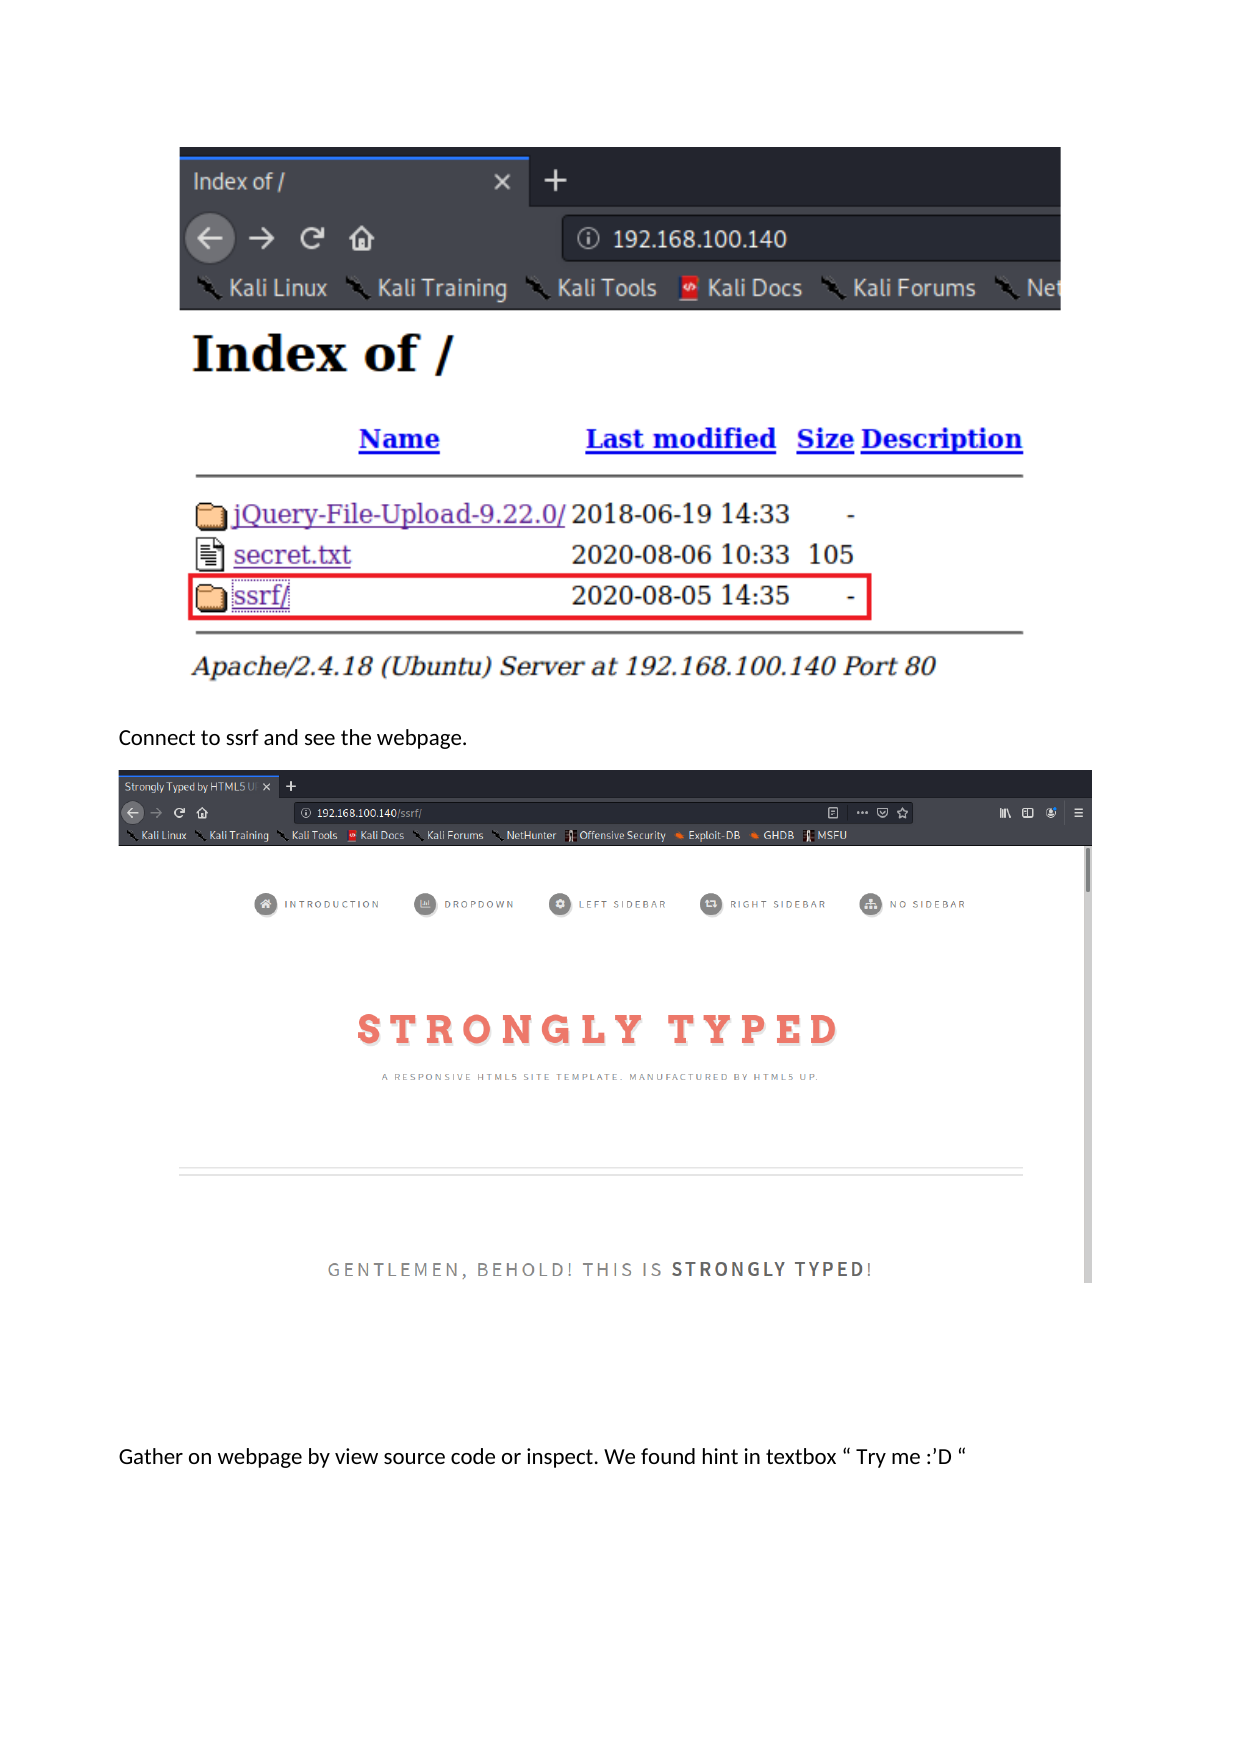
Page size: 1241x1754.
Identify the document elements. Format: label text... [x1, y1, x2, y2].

picture [118, 770, 1092, 1283]
text Gather on webpage by view source code or inspect. We found hint in textbox “ Try me :’D “ [118, 1442, 1122, 1470]
text Connect to ssrf and see the webpage. [118, 723, 1122, 752]
picture [179, 147, 1061, 705]
